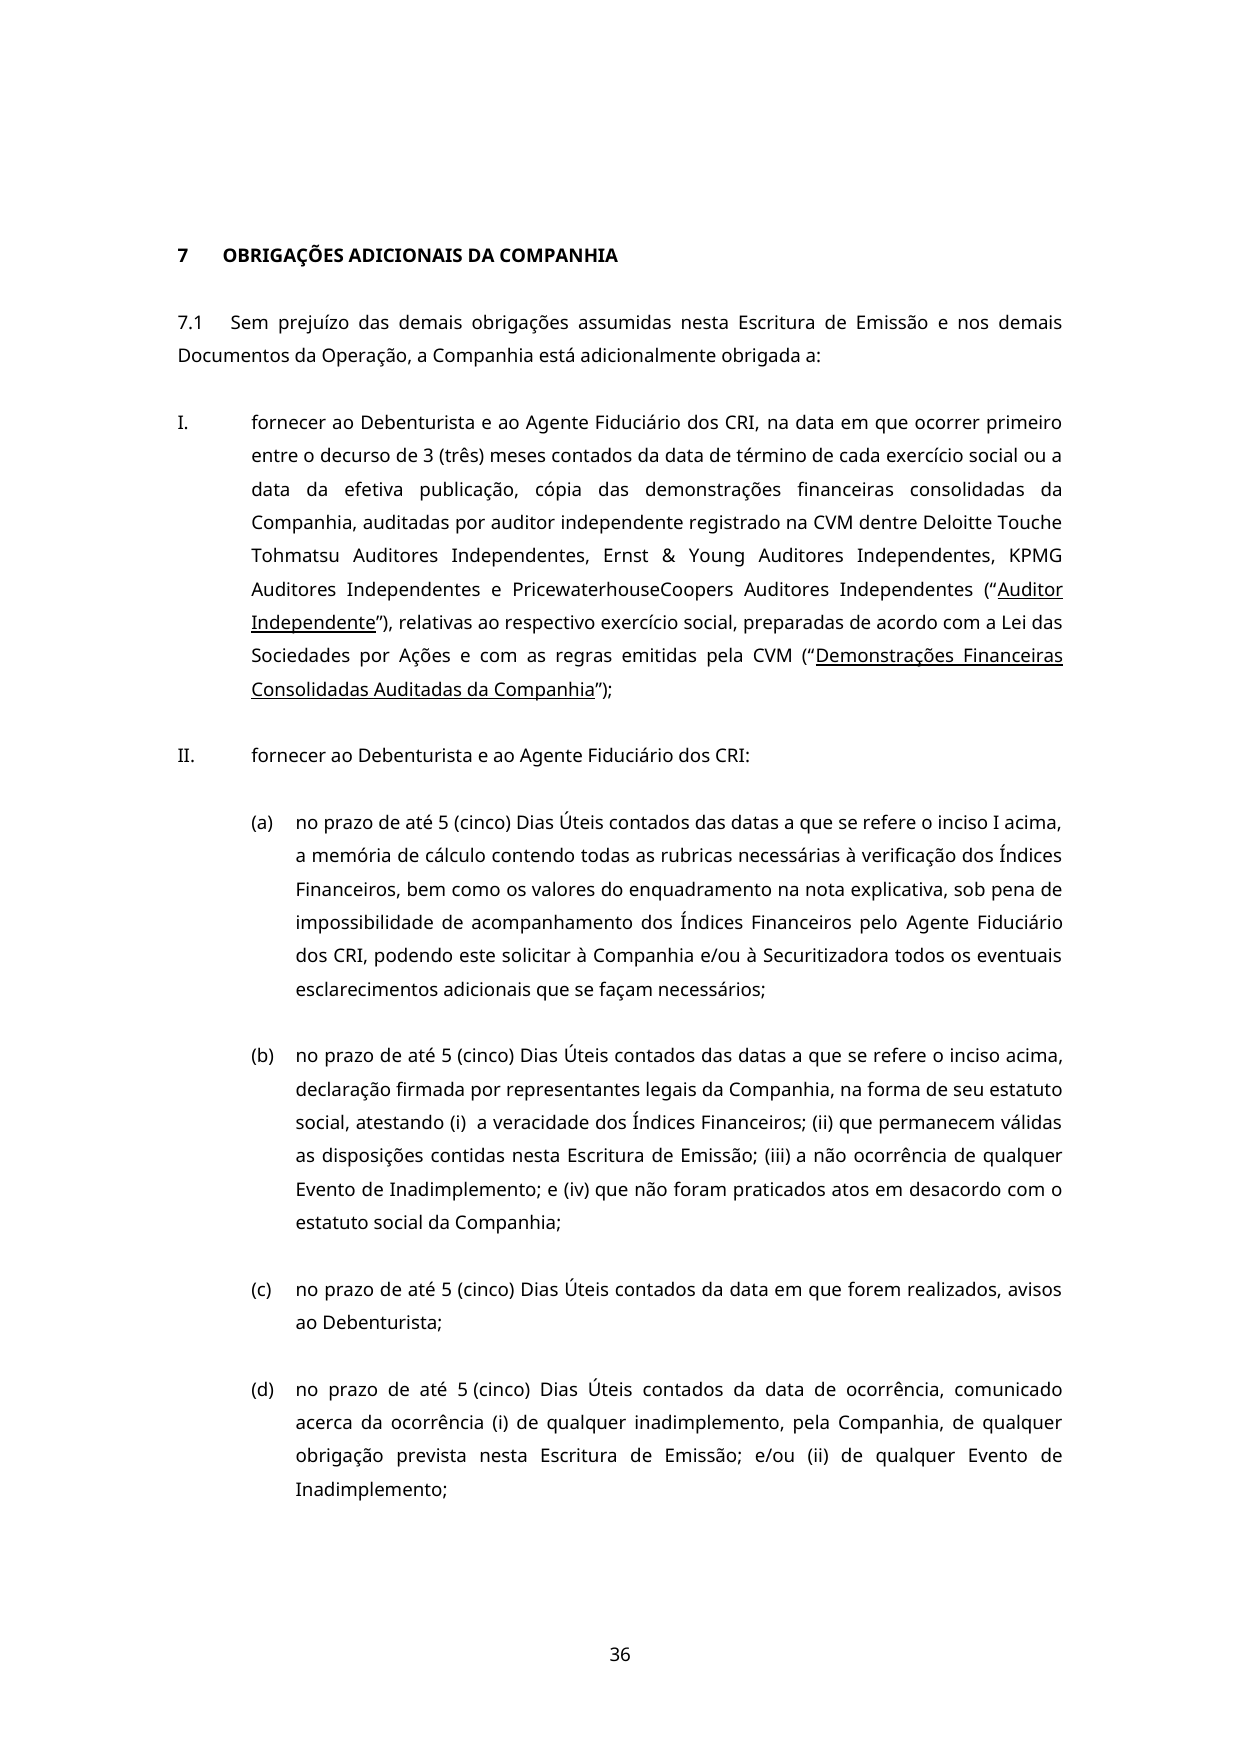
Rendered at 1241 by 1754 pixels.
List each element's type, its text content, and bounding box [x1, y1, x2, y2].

list no prazo de até 5 (cinco) Dias Úteis contados das datas a que se refere o inciso I acima, a memória de cálculo contendo todas as rubricas necessárias à verificação dos Índices Financeiros, bem como os valores do enquadramento na nota explicativa, sob pena de impossibilidade de acompanhamento dos Índices Financeiros pelo Agente Fiduciário dos CRI, podendo este solicitar à Companhia e/ou à Securitizadora todos os eventuais esclarecimentos adicionais que se façam necessários; [251, 803, 1063, 1003]
list fornecer ao Debenturista e ao Agente Fiduciário dos CRI: [177, 736, 1063, 769]
list no prazo de até 5 (cinco) Dias Úteis contados das datas a que se refere o inciso I acima, declaração firmada por representantes legais da Companhia, na forma de seu estatuto social, atestando (i) a veracidade dos Índices Financeiros; (ii) que permanecem válidas as disposições contidas nesta Escritura de Emissão; (iii) a não ocorrência de qualquer Evento de Inadimplemento; e (iv) que não foram praticados atos em desacordo com o estatuto social da Companhia; [251, 1036, 1063, 1236]
list no prazo de até 5 (cinco) Dias Úteis contados da data em que forem realizados, avisos ao Debenturista; [251, 1269, 1063, 1336]
list no prazo de até 5 (cinco) Dias Úteis contados da data de ocorrência, comunicado acerca da ocorrência (i) de qualquer inadimplemento, pela Companhia, de qualquer obrigação prevista nesta Escritura de Emissão; e/ou (ii) de qualquer Evento de Inadimplemento; [251, 1369, 1063, 1503]
subtitle Sem prejuízo das demais obrigações assumidas nesta Escritura de Emissão e nos demais Documentos da Operação, a Companhia está adicionalmente obrigada a: [177, 303, 1063, 369]
subtitle OBRIGAÇÕES ADICIONAIS DA COMPANHIA [177, 236, 1063, 269]
list fornecer ao Debenturista e ao Agente Fiduciário dos CRI, na data em que ocorrer primeiro entre o decurso de 3 (três) meses contados da data de término de cada exercício social ou a data da efetiva publicação, cópia das demonstrações financeiras consolidadas da Companhia, auditadas por auditor independente registrado na CVM dentre Deloitte Touche Tohmatsu Auditores Independentes, Ernst & Young Auditores Independentes, KPMG Auditores Independentes e PricewaterhouseCoopers Auditores Independentes (“Auditor Independente”), relativas ao respectivo exercício social, preparadas de acordo com a Lei das Sociedades por Ações e com as regras emitidas pela CVM (“Demonstrações Financeiras Consolidadas Auditadas da Companhia”); [177, 403, 1063, 703]
